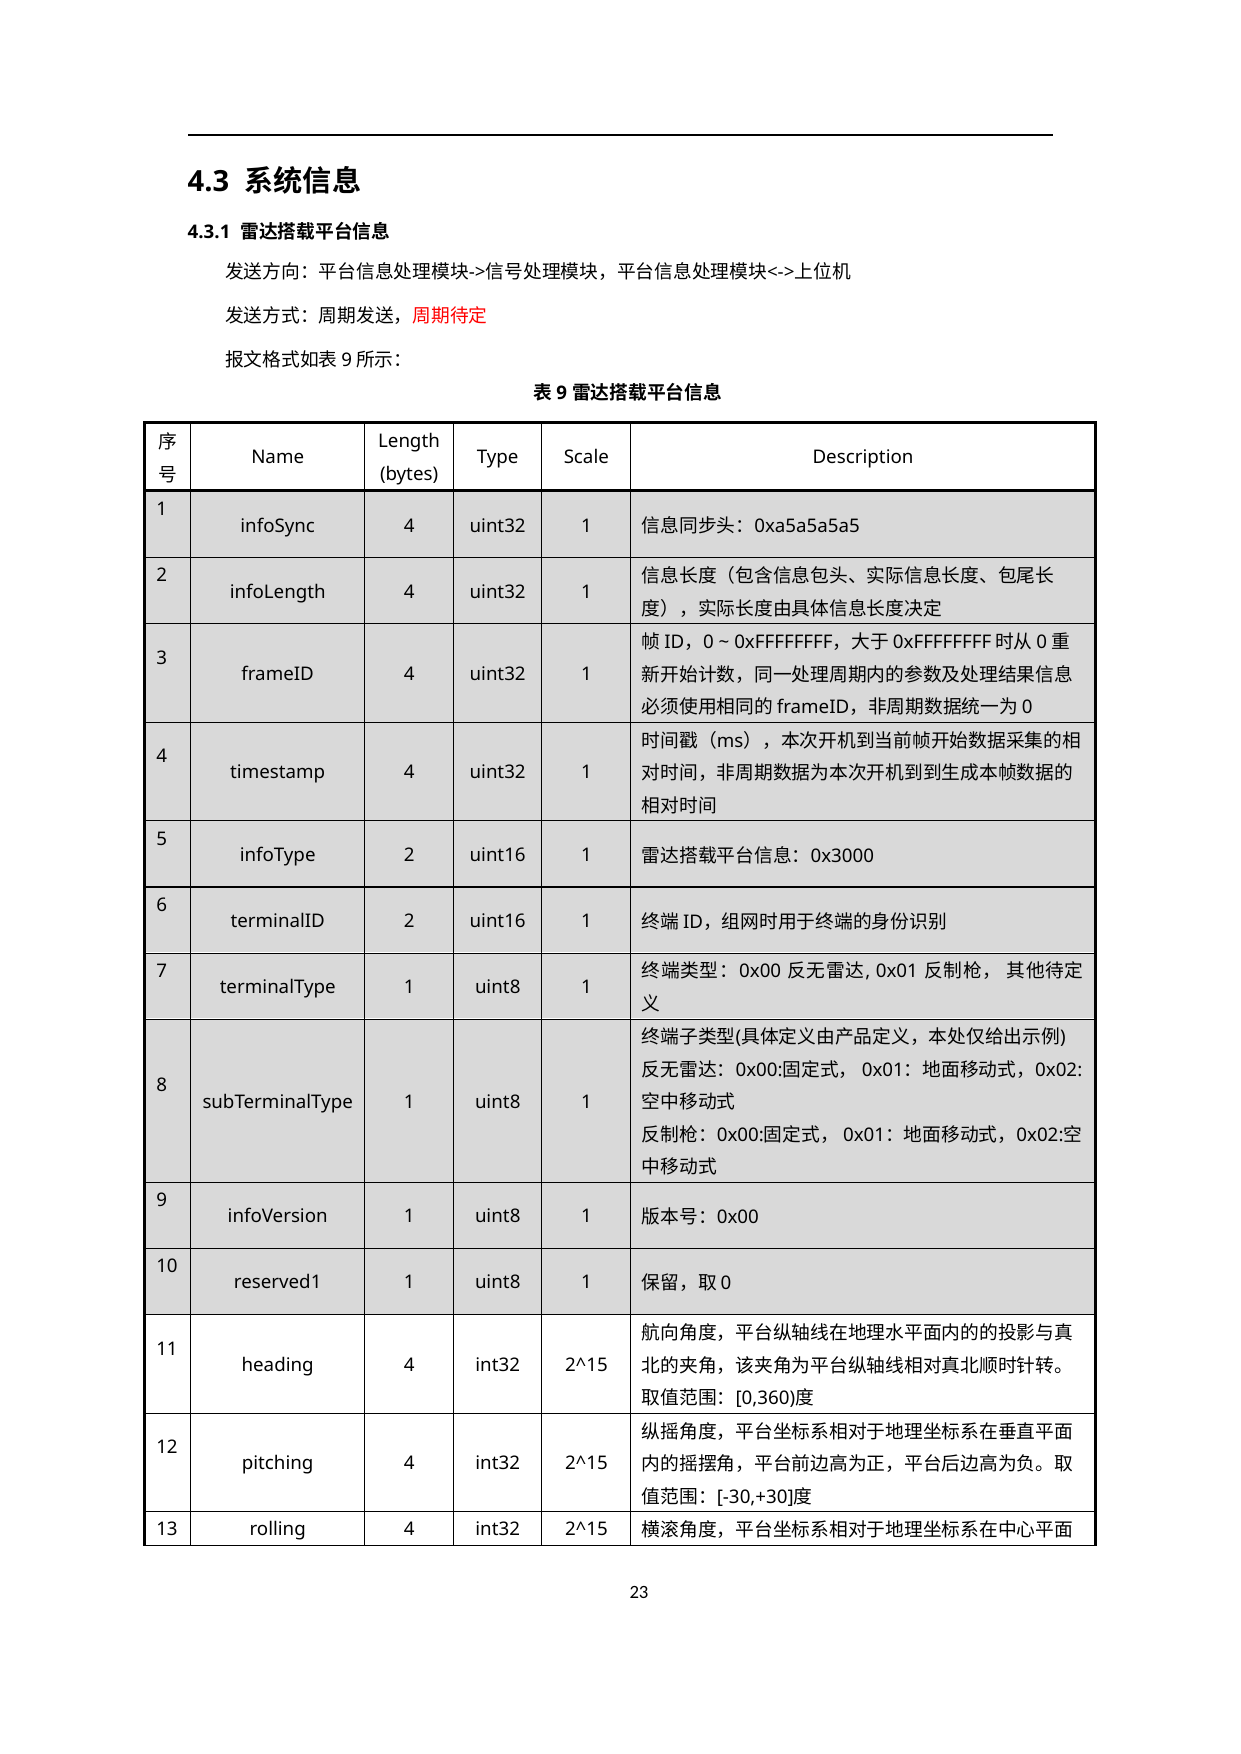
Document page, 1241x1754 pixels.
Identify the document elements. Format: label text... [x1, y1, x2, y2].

table_cell 4 [365, 1512, 453, 1545]
table_cell [146, 1414, 190, 1511]
table_cell 保留，取0 [631, 1249, 1094, 1314]
table_header Type [454, 424, 541, 489]
text 报文格式如表9所示： [187, 331, 1053, 375]
table_cell subTerminalType [191, 1020, 364, 1182]
table_header Scale [542, 424, 630, 489]
table_header Name [191, 424, 364, 489]
table_cell uint16 [454, 888, 541, 952]
table_cell [146, 1183, 190, 1248]
table_cell 1 [365, 954, 453, 1018]
table_cell 时间戳（ms），本次开机到当前帧开始数据采集的相对时间，非周期数据为本次开机到到生成本帧数据的相对时间 [631, 723, 1094, 820]
table_cell 终端类型：0x00 反无雷达, 0x01 反制枪， 其他待定义 [631, 954, 1094, 1018]
table_cell infoLength [191, 558, 364, 623]
table_cell 1 [542, 1183, 630, 1248]
table_cell [146, 888, 190, 952]
table_cell 1 [542, 558, 630, 623]
table_cell 1 [542, 624, 630, 722]
table_cell frameID [191, 624, 364, 722]
table_cell 2^15 [542, 1512, 630, 1545]
table_cell [146, 1020, 190, 1182]
table_cell uint8 [454, 1249, 541, 1314]
table_cell 信息同步头：0xa5a5a5a5 [631, 492, 1094, 557]
table_cell int32 [454, 1315, 541, 1413]
table_cell infoType [191, 821, 364, 886]
table_cell int32 [454, 1414, 541, 1511]
table_cell 1 [542, 1249, 630, 1314]
table_cell 4 [365, 1315, 453, 1413]
text 表9 雷达搭载平台信息 [187, 375, 1053, 407]
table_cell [631, 1512, 1094, 1545]
table_cell terminalID [191, 888, 364, 952]
table_cell 4 [365, 624, 453, 722]
table_cell 2 [365, 888, 453, 952]
table_cell 帧ID，0 ~ 0xFFFFFFFF，大于0xFFFFFFFF时从0重新开始计数，同一处理周期内的参数及处理结果信息必须使用相同的frameID，非周期数据统一为0 [631, 624, 1094, 722]
table_cell uint32 [454, 624, 541, 722]
table_cell int32 [454, 1512, 541, 1545]
table_cell uint8 [454, 1183, 541, 1248]
table_cell [146, 492, 190, 557]
table_cell 1 [365, 1249, 453, 1314]
table_cell 1 [542, 954, 630, 1018]
table_header Description [631, 424, 1094, 489]
table_cell uint8 [454, 954, 541, 1018]
table_cell 1 [542, 492, 630, 557]
table_cell uint16 [454, 821, 541, 886]
subtitle 系统信息 [187, 158, 1053, 200]
table_cell terminalType [191, 954, 364, 1018]
table_cell uint8 [454, 1020, 541, 1182]
table_cell 1 [365, 1183, 453, 1248]
table_cell 2^15 [542, 1315, 630, 1413]
table_cell 4 [365, 1414, 453, 1511]
table_cell [146, 1249, 190, 1314]
table_cell heading [191, 1315, 364, 1413]
table_cell [146, 558, 190, 623]
table_cell infoVersion [191, 1183, 364, 1248]
table_cell 2 [365, 821, 453, 886]
table_cell [146, 624, 190, 722]
table_cell pitching [191, 1414, 364, 1511]
table_cell 2^15 [542, 1414, 630, 1511]
table_cell uint32 [454, 492, 541, 557]
table_cell infoSync [191, 492, 364, 557]
table_cell 1 [365, 1020, 453, 1182]
text 发送方向：平台信息处理模块->信号处理模块，平台信息处理模块<->上位机 [187, 244, 1053, 287]
table_header 序号 [146, 424, 190, 489]
table_cell reserved1 [191, 1249, 364, 1314]
table_cell 信息长度（包含信息包头、实际信息长度、包尾长度），实际长度由具体信息长度决定 [631, 558, 1094, 623]
table_header Length(bytes) [365, 424, 453, 489]
table_cell 纵摇角度，平台坐标系相对于地理坐标系在垂直平面内的摇摆角，平台前边高为正，平台后边高为负。取值范围：[-30,+30]度 [631, 1414, 1094, 1511]
table_cell [146, 723, 190, 820]
table_cell 4 [365, 558, 453, 623]
table_cell 雷达搭载平台信息：0x3000 [631, 821, 1094, 886]
table_cell 1 [542, 821, 630, 886]
table_cell rolling [191, 1512, 364, 1545]
table_cell 1 [542, 1020, 630, 1182]
table_cell uint32 [454, 558, 541, 623]
table_cell 4 [365, 723, 453, 820]
table_cell 终端ID，组网时用于终端的身份识别 [631, 888, 1094, 952]
table_cell uint32 [454, 723, 541, 820]
table_cell 1 [542, 888, 630, 952]
table_cell [146, 954, 190, 1018]
text 发送方式：周期发送，周期待定 [187, 287, 1053, 331]
table_cell [146, 1512, 190, 1545]
table_cell 1 [542, 723, 630, 820]
table_cell timestamp [191, 723, 364, 820]
table_cell 终端子类型(具体定义由产品定义，本处仅给出示例) 反无雷达：0x00:固定式， 0x01：地面移动式，0x02:空中移动式 反制枪：0x00:固定式， 0x01：地面移动式，0x02:空中移动式 [631, 1020, 1094, 1182]
subtitle 雷达搭载平台信息 [187, 216, 1053, 244]
table_cell 航向角度，平台纵轴线在地理水平面内的的投影与真北的夹角，该夹角为平台纵轴线相对真北顺时针转。取值范围：[0,360)度 [631, 1315, 1094, 1413]
table_cell 4 [365, 492, 453, 557]
table_cell [146, 821, 190, 886]
table_cell [146, 1315, 190, 1413]
table_cell 版本号：0x00 [631, 1183, 1094, 1248]
